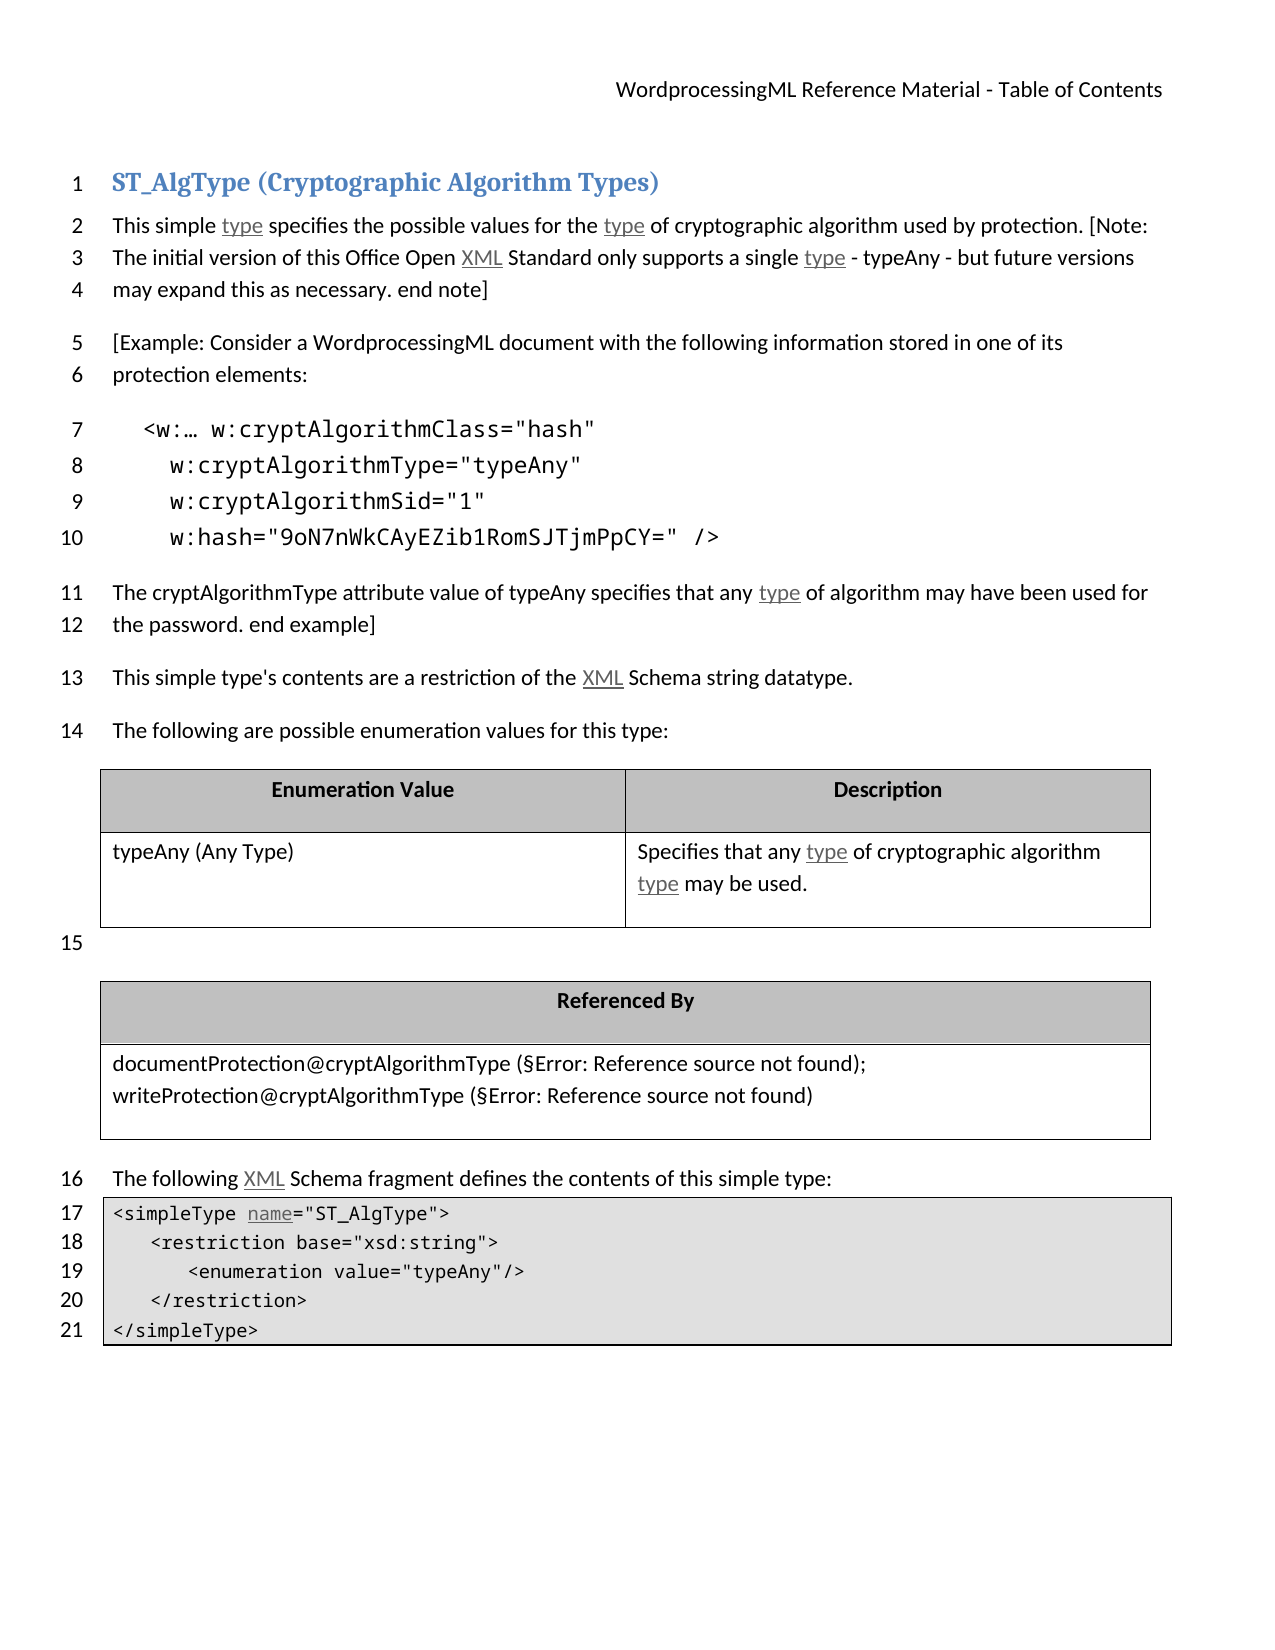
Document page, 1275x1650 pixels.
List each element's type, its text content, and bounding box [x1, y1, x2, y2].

table_header Referenced By [101, 982, 1150, 1043]
subtitle ST_AlgType (Cryptographic Algorithm Types) [112, 167, 1162, 198]
text <enumeration value="typeAny"/> [104, 1255, 1171, 1284]
text </simpleType> [104, 1314, 1171, 1344]
text <simpleType name="ST_AlgType"> [104, 1198, 1171, 1225]
table_cell Specifies that any type of cryptographic algorithm type may be used. [626, 833, 1150, 927]
table_cell typeAny (Any Type) [101, 833, 625, 927]
text The cryptAlgorithmType attribute value of typeAny specifies that any type of algorithm may have been used for the password. end example] [112, 578, 1162, 638]
text </restriction> [104, 1284, 1171, 1313]
table_header Description [626, 770, 1150, 832]
text This simple type specifies the possible values for the type of cryptographic algorithm used by protection. [Note: The initial version of this Office Open XML Standard only supports a single type - typeAny - but future versions may expand this as necessary. end note] [112, 211, 1162, 303]
text This simple type's contents are a restriction of the XML Schema string datatype. [112, 663, 1162, 691]
text <restriction base="xsd:string"> [104, 1226, 1171, 1254]
table_header Enumeration Value [101, 770, 625, 832]
text [Example: Consider a WordprocessingML document with the following information stored in one of its protection elements: [112, 328, 1162, 388]
text <w:… w:cryptAlgorithmClass="hash" w:cryptAlgorithmType="typeAny" w:cryptAlgorithmSid="1" w:hash="9oN7nWkCAyEZib1RomSJTjmPpCY=" /> [142, 413, 1162, 552]
text The following are possible enumeration values for this type: [112, 716, 1162, 744]
text The following XML Schema fragment defines the contents of this simple type: [112, 1164, 1162, 1192]
